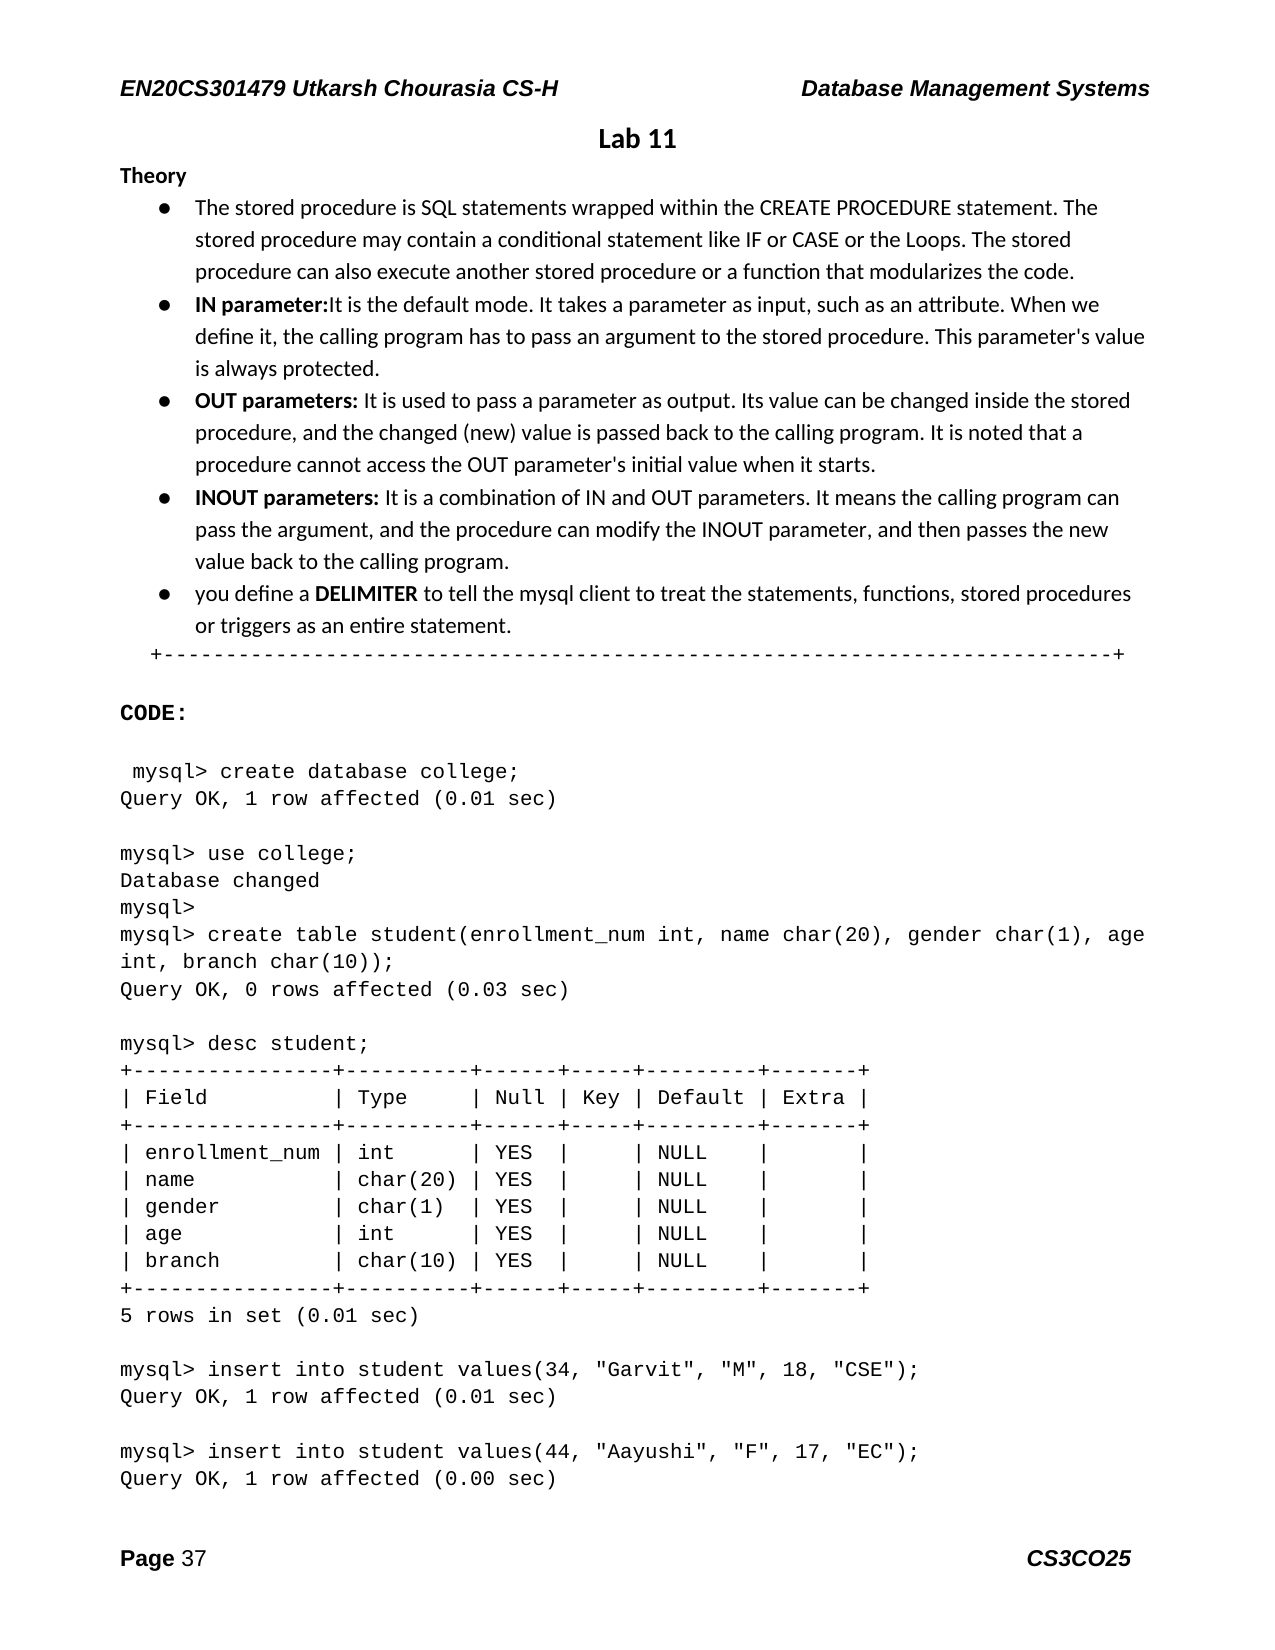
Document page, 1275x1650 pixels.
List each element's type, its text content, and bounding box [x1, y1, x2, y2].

list INOUT parameters: It is a combination of IN and OUT parameters. It means the calling program can pass the argument, and the procedure can modify the INOUT parameter, and then passes the new value back to the calling program. [157, 483, 1155, 575]
list you define a DELIMITER to tell the mysql client to treat the statements, functions, stored procedures or triggers as an entire statement. [157, 579, 1155, 639]
list The stored procedure is SQL statements wrapped within the CREATE PROCEDURE statement. The stored procedure may contain a conditional statement like IF or CASE or the Loops. The stored procedure can also execute another stored procedure or a function that modularizes the code. [157, 193, 1155, 286]
text | branch | char(10) | YES | | NULL | | [120, 1251, 1155, 1274]
text mysql> insert into student values(44, "Aayushi", "F", 17, "EC"); [120, 1441, 1155, 1464]
text Query OK, 1 row affected (0.01 sec) [120, 1386, 1155, 1410]
text +----------------------------------------------------------------------------+ [120, 644, 1155, 667]
text +----------------+----------+------+-----+---------+-------+ [120, 1060, 1155, 1084]
text +----------------+----------+------+-----+---------+-------+ [120, 1278, 1155, 1301]
text mysql> desc student; [120, 1033, 1155, 1057]
list OUT parameters: It is used to pass a parameter as output. Its value can be changed inside the stored procedure, and the changed (new) value is passed back to the calling program. It is noted that a procedure cannot access the OUT parameter's initial value when it starts. [157, 386, 1155, 479]
text mysql> [120, 897, 1155, 921]
text mysql> insert into student values(34, "Garvit", "M", 18, "CSE"); [120, 1359, 1155, 1383]
text | gender | char(1) | YES | | NULL | | [120, 1196, 1155, 1220]
text mysql> create table student(enrollment_num int, name char(20), gender char(1), age int, branch char(10)); [120, 924, 1155, 975]
text | age | int | YES | | NULL | | [120, 1223, 1155, 1247]
text Theory [120, 161, 1155, 189]
text | Field | Type | Null | Key | Default | Extra | [120, 1087, 1155, 1111]
text Query OK, 1 row affected (0.00 sec) [120, 1468, 1155, 1492]
text Query OK, 1 row affected (0.01 sec) [120, 788, 1155, 812]
text Lab 11 [120, 120, 1155, 156]
text mysql> use college; [120, 843, 1155, 866]
text | enrollment_num | int | YES | | NULL | | [120, 1142, 1155, 1165]
text Database changed [120, 870, 1155, 893]
list IN parameter:It is the default mode. It takes a parameter as input, such as an attribute. When we define it, the calling program has to pass an argument to the stored procedure. This parameter's value is always protected. [157, 290, 1155, 382]
text | name | char(20) | YES | | NULL | | [120, 1169, 1155, 1193]
text +----------------+----------+------+-----+---------+-------+ [120, 1114, 1155, 1138]
text mysql> create database college; [120, 761, 1155, 785]
text CODE: [120, 701, 1155, 727]
text Query OK, 0 rows affected (0.03 sec) [120, 979, 1155, 1002]
text 5 rows in set (0.01 sec) [120, 1305, 1155, 1328]
